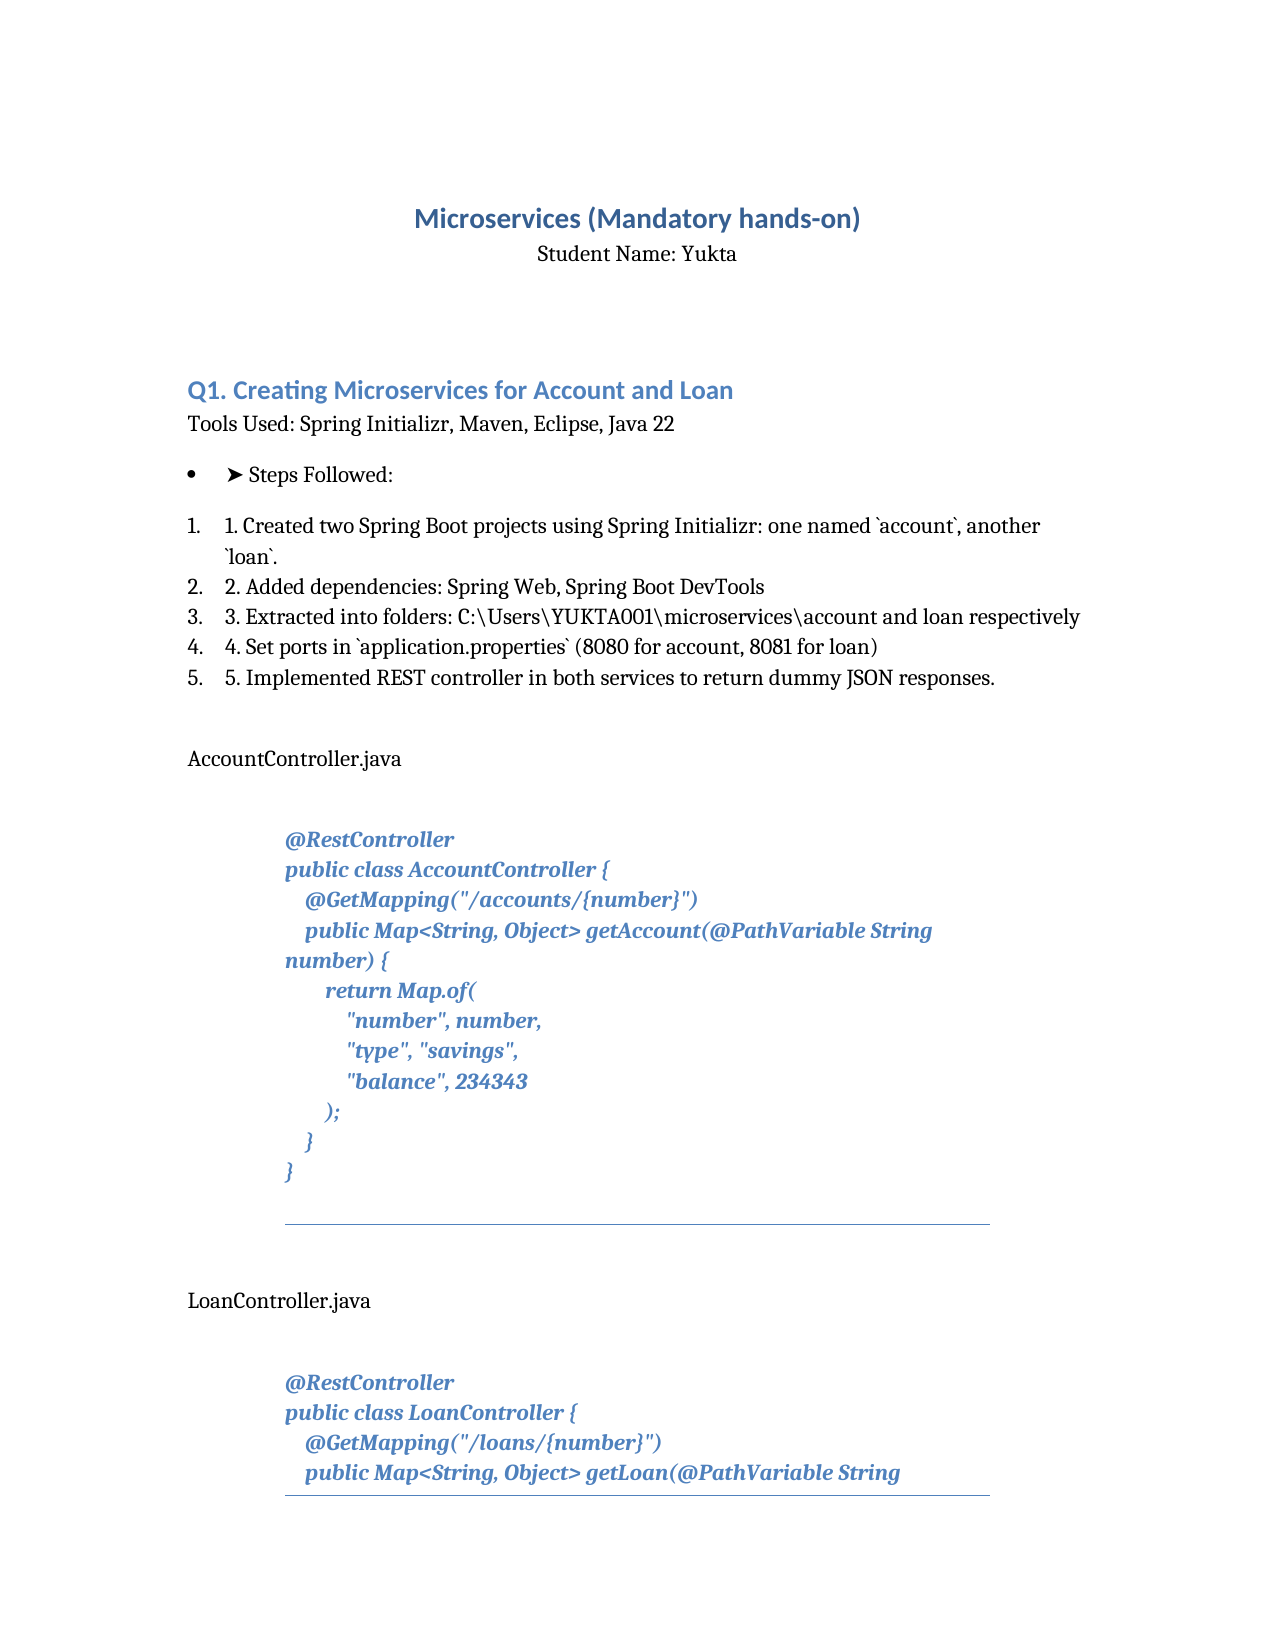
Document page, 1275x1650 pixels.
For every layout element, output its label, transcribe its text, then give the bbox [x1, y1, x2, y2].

subtitle Q1. Creating Microservices for Account and Loan [187, 373, 1087, 406]
text LoanController.java [187, 1258, 1087, 1314]
list 4. Set ports in `application.properties` (8080 for account, 8081 for loan) [187, 634, 1087, 660]
text Student Name: Yukta [187, 241, 1087, 267]
subtitle Microservices (Mandatory hands-on) [187, 200, 1087, 236]
list 5. Implemented REST controller in both services to return dummy JSON responses. [187, 664, 1087, 691]
list 3. Extracted into folders: C:\Users\YUKTA001\microservices\account and loan respectively [187, 604, 1087, 630]
text AccountController.java [187, 715, 1087, 772]
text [285, 1339, 990, 1495]
text Tools Used: Spring Initializr, Maven, Eclipse, Java 22 [187, 411, 1087, 437]
text @RestController public class AccountController { @GetMapping("/accounts/{number}") public Map<String, Object> getAccount(@PathVariable String number) { return Map.of( "number", number, "type", "savings", "balance", 234343 ); } } [285, 797, 990, 1224]
list ➤ Steps Followed: [187, 462, 1087, 488]
list 2. Added dependencies: Spring Web, Spring Boot DevTools [187, 574, 1087, 600]
list 1. Created two Spring Boot projects using Spring Initializr: one named `account`, another `loan`. [187, 513, 1087, 570]
